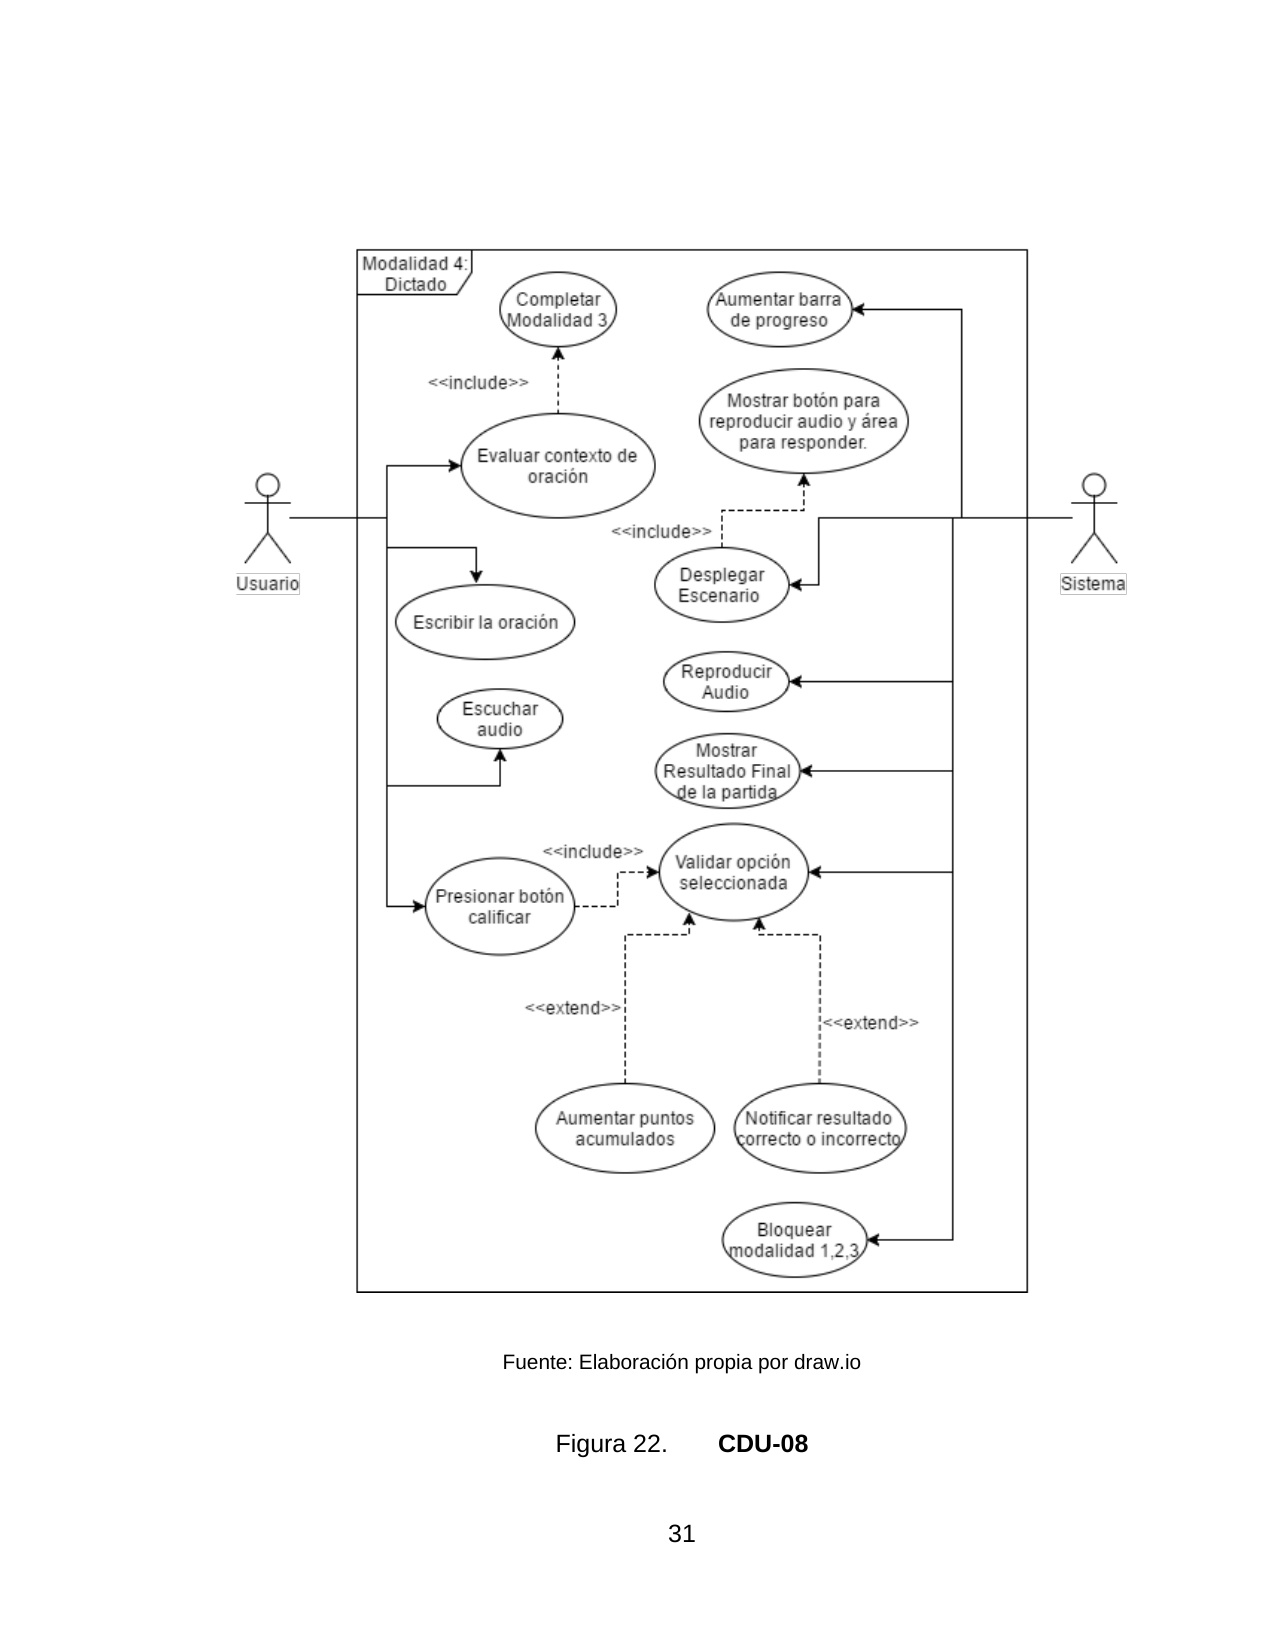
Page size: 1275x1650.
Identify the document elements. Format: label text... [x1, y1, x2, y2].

text CDU-08 [236, 1429, 1127, 1458]
picture [236, 236, 1128, 1293]
text Fuente: Elaboración propia por draw.io [236, 1350, 1127, 1374]
